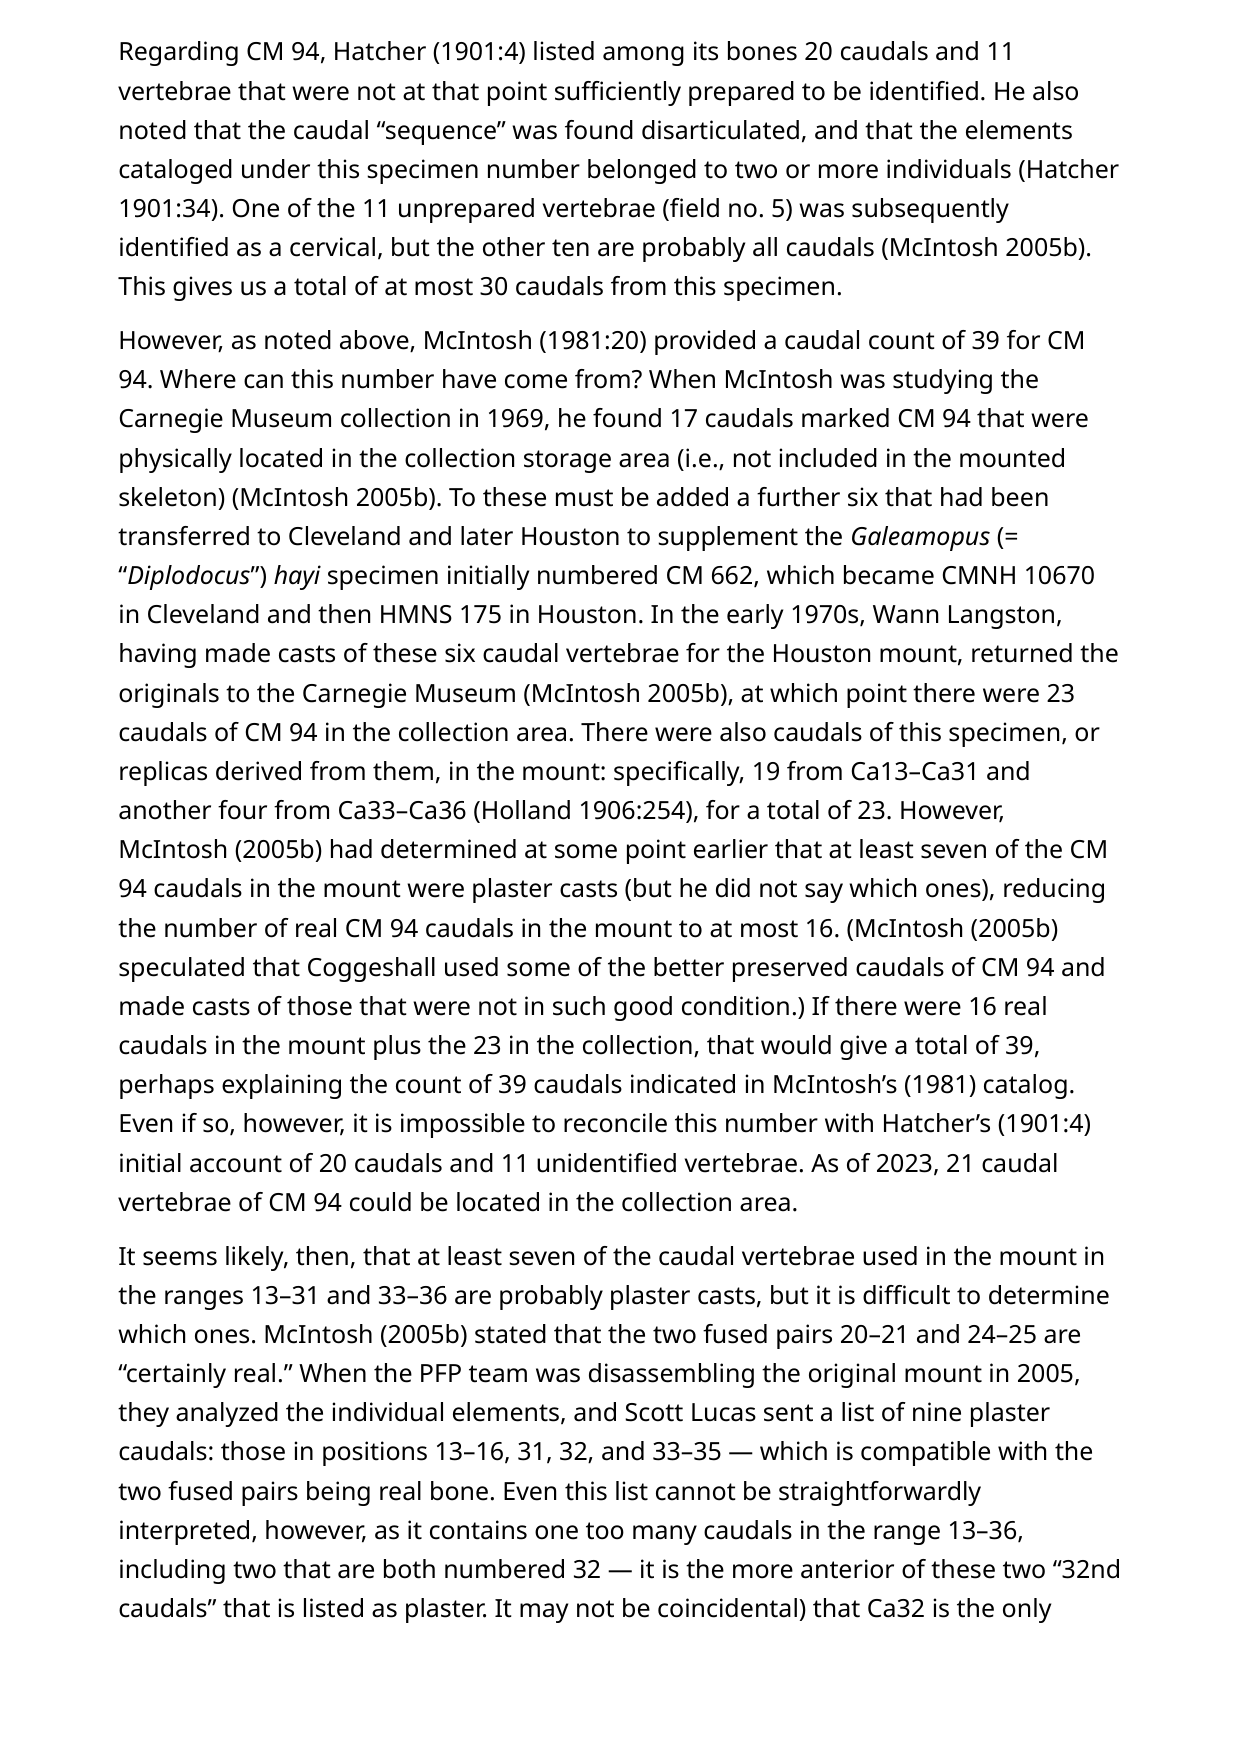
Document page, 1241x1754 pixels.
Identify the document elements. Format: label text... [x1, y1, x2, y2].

text Regarding CM 94, Hatcher (1901:4) listed among its bones 20 caudals and 11 vertebrae that were not at that point sufficiently prepared to be identified. He also noted that the caudal “sequence” was found disarticulated, and that the elements cataloged under this specimen number belonged to two or more individuals (Hatcher 1901:34). One of the 11 unprepared vertebrae (field no. 5) was subsequently identified as a cervical, but the other ten are probably all caudals (McIntosh 2005b). This gives us a total of at most 30 caudals from this specimen. [118, 34, 1122, 303]
text However, as noted above, McIntosh (1981:20) provided a caudal count of 39 for CM 94. Where can this number have come from? When McIntosh was studying the Carnegie Museum collection in 1969, he found 17 caudals marked CM 94 that were physically located in the collection storage area (i.e., not included in the mounted skeleton) (McIntosh 2005b). To these must be added a further six that had been transferred to Cleveland and later Houston to supplement the Galeamopus (= “Diplodocus”) hayi specimen initially numbered CM 662, which became CMNH 10670 in Cleveland and then HMNS 175 in Houston. In the early 1970s, Wann Langston, having made casts of these six caudal vertebrae for the Houston mount, returned the originals to the Carnegie Museum (McIntosh 2005b), at which point there were 23 caudals of CM 94 in the collection area. There were also caudals of this specimen, or replicas derived from them, in the mount: specifically, 19 from Ca13–Ca31 and another four from Ca33–Ca36 (Holland 1906:254), for a total of 23. However, McIntosh (2005b) had determined at some point earlier that at least seven of the CM 94 caudals in the mount were plaster casts (but he did not say which ones), reducing the number of real CM 94 caudals in the mount to at most 16. (McIntosh (2005b) speculated that Coggeshall used some of the better preserved caudals of CM 94 and made casts of those that were not in such good condition.) If there were 16 real caudals in the mount plus the 23 in the collection, that would give a total of 39, perhaps explaining the count of 39 caudals indicated in McIntosh’s (1981) catalog. Even if so, however, it is impossible to reconcile this number with Hatcher’s (1901:4) initial account of 20 caudals and 11 unidentified vertebrae. As of 2023, 21 caudal vertebrae of CM 94 could be located in the collection area. [118, 323, 1122, 1218]
